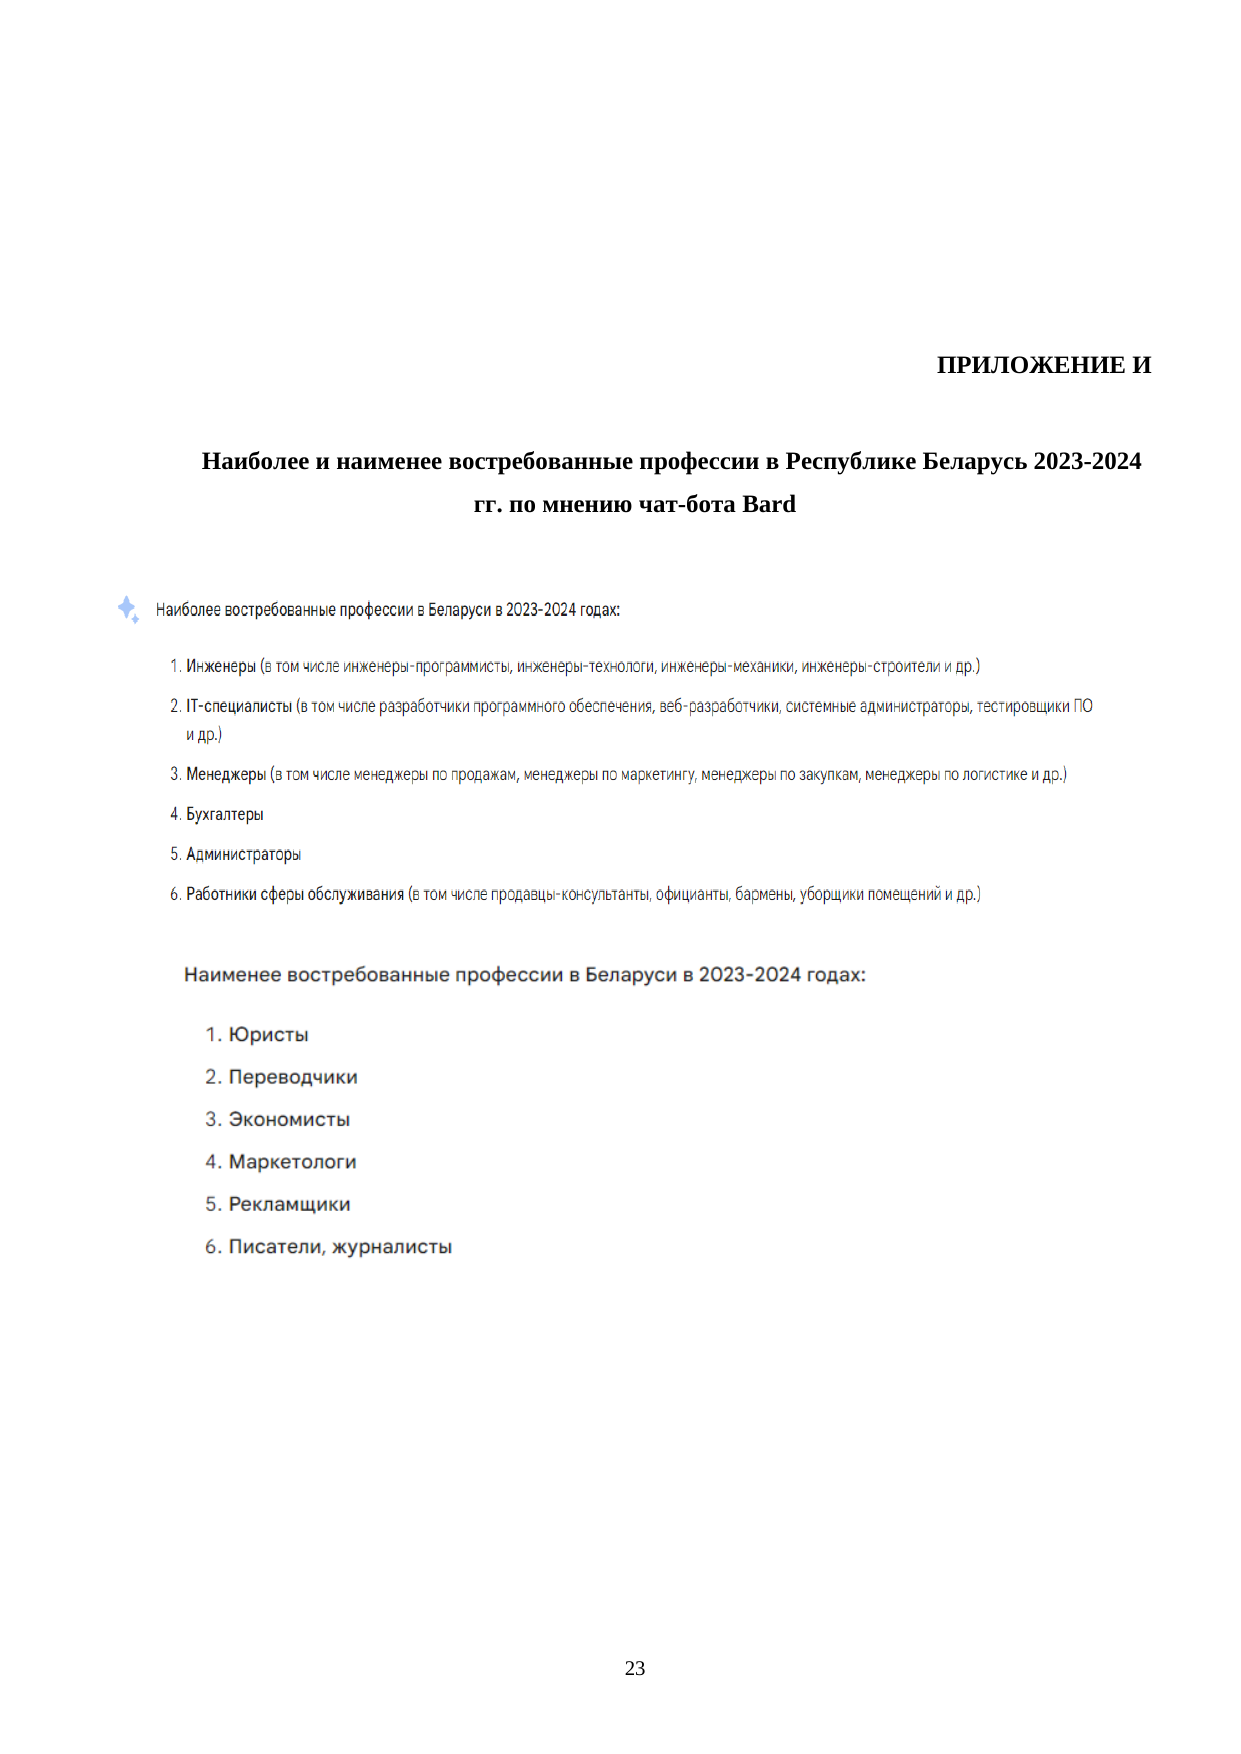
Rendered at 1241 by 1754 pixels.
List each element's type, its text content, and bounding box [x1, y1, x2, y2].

picture [159, 954, 948, 1277]
picture [118, 595, 1115, 924]
text Наиболее и наименее востребованные профессии в Республике Беларусь 2023-2024 гг. по мнению чат-бота Bard [118, 446, 1152, 518]
text ПРИЛОЖЕНИЕ И [118, 350, 1152, 379]
